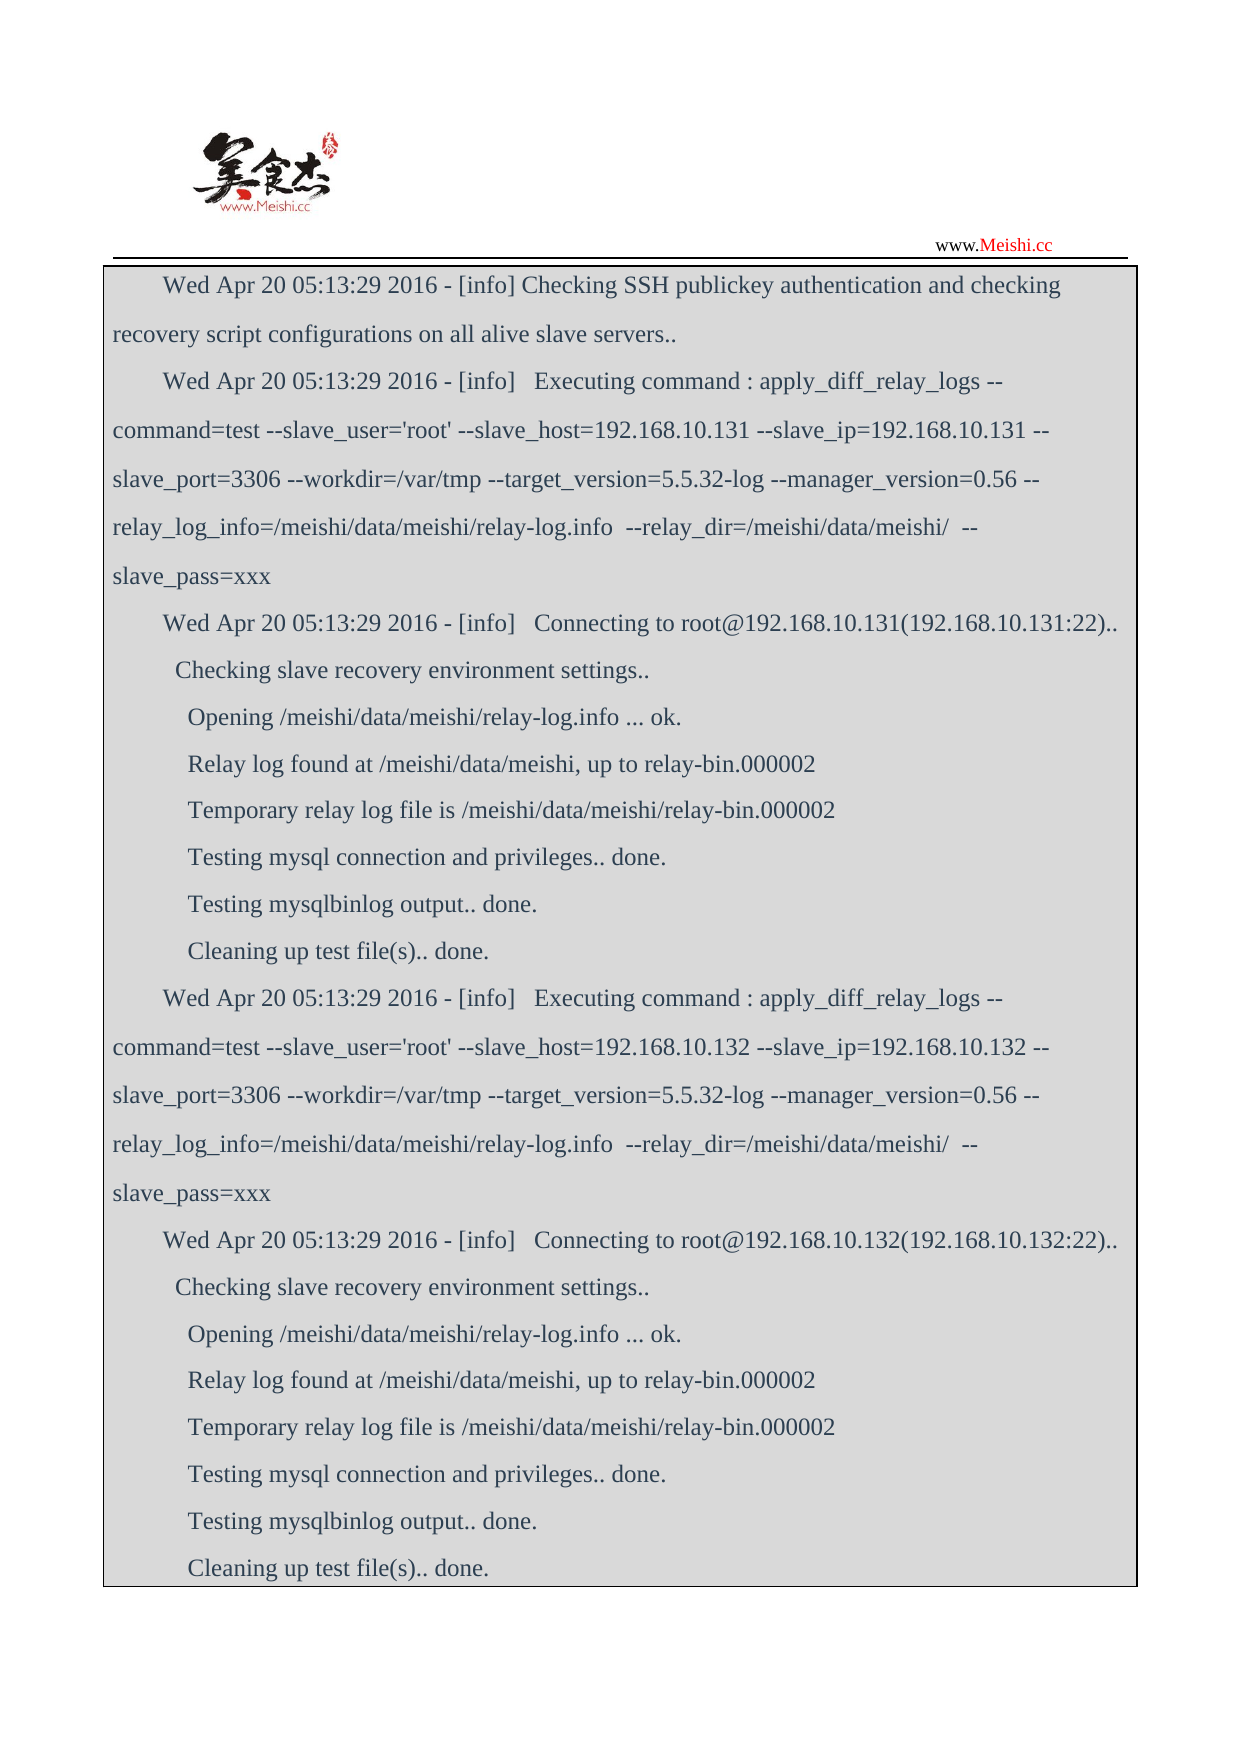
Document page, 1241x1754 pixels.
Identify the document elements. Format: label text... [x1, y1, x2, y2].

text Temporary relay log file is /meishi/data/meishi/relay-bin.000002 [104, 790, 1136, 826]
text Wed Apr 20 05:13:29 2016 - [info] Executing command : apply_diff_relay_logs --command=test --slave_user='root' --slave_host=192.168.10.132 --slave_ip=192.168.10.132 --slave_port=3306 --workdir=/var/tmp --target_version=5.5.32-log --manager_version=0.56 --relay_log_info=/meishi/data/meishi/relay-log.info --relay_dir=/meishi/data/meishi/ --slave_pass=xxx [104, 978, 1136, 1209]
text Wed Apr 20 05:13:29 2016 - [info] Connecting to root@192.168.10.131(192.168.10.131:22).. [104, 603, 1136, 639]
text Wed Apr 20 05:13:29 2016 - [info] Executing command : apply_diff_relay_logs --command=test --slave_user='root' --slave_host=192.168.10.131 --slave_ip=192.168.10.131 --slave_port=3306 --workdir=/var/tmp --target_version=5.5.32-log --manager_version=0.56 --relay_log_info=/meishi/data/meishi/relay-log.info --relay_dir=/meishi/data/meishi/ --slave_pass=xxx [104, 361, 1136, 592]
text Relay log found at /meishi/data/meishi, up to relay-bin.000002 [104, 743, 1136, 779]
text Temporary relay log file is /meishi/data/meishi/relay-bin.000002 [104, 1407, 1136, 1443]
text Testing mysql connection and privileges.. done. [104, 837, 1136, 873]
text Opening /meishi/data/meishi/relay-log.info ... ok. [104, 1313, 1136, 1349]
picture [187, 88, 350, 252]
text Wed Apr 20 05:13:29 2016 - [info] Checking SSH publickey authentication and checking recovery script configurations on all alive slave servers.. [104, 267, 1136, 350]
text Cleaning up test file(s).. done. [104, 1548, 1136, 1586]
text Relay log found at /meishi/data/meishi, up to relay-bin.000002 [104, 1360, 1136, 1396]
text Checking slave recovery environment settings.. [104, 1266, 1136, 1302]
text Testing mysqlbinlog output.. done. [104, 884, 1136, 920]
text Checking slave recovery environment settings.. [104, 649, 1136, 686]
text Cleaning up test file(s).. done. [104, 931, 1136, 967]
text Opening /meishi/data/meishi/relay-log.info ... ok. [104, 696, 1136, 732]
text Testing mysqlbinlog output.. done. [104, 1501, 1136, 1537]
text Testing mysql connection and privileges.. done. [104, 1454, 1136, 1490]
text Wed Apr 20 05:13:29 2016 - [info] Connecting to root@192.168.10.132(192.168.10.132:22).. [104, 1219, 1136, 1256]
